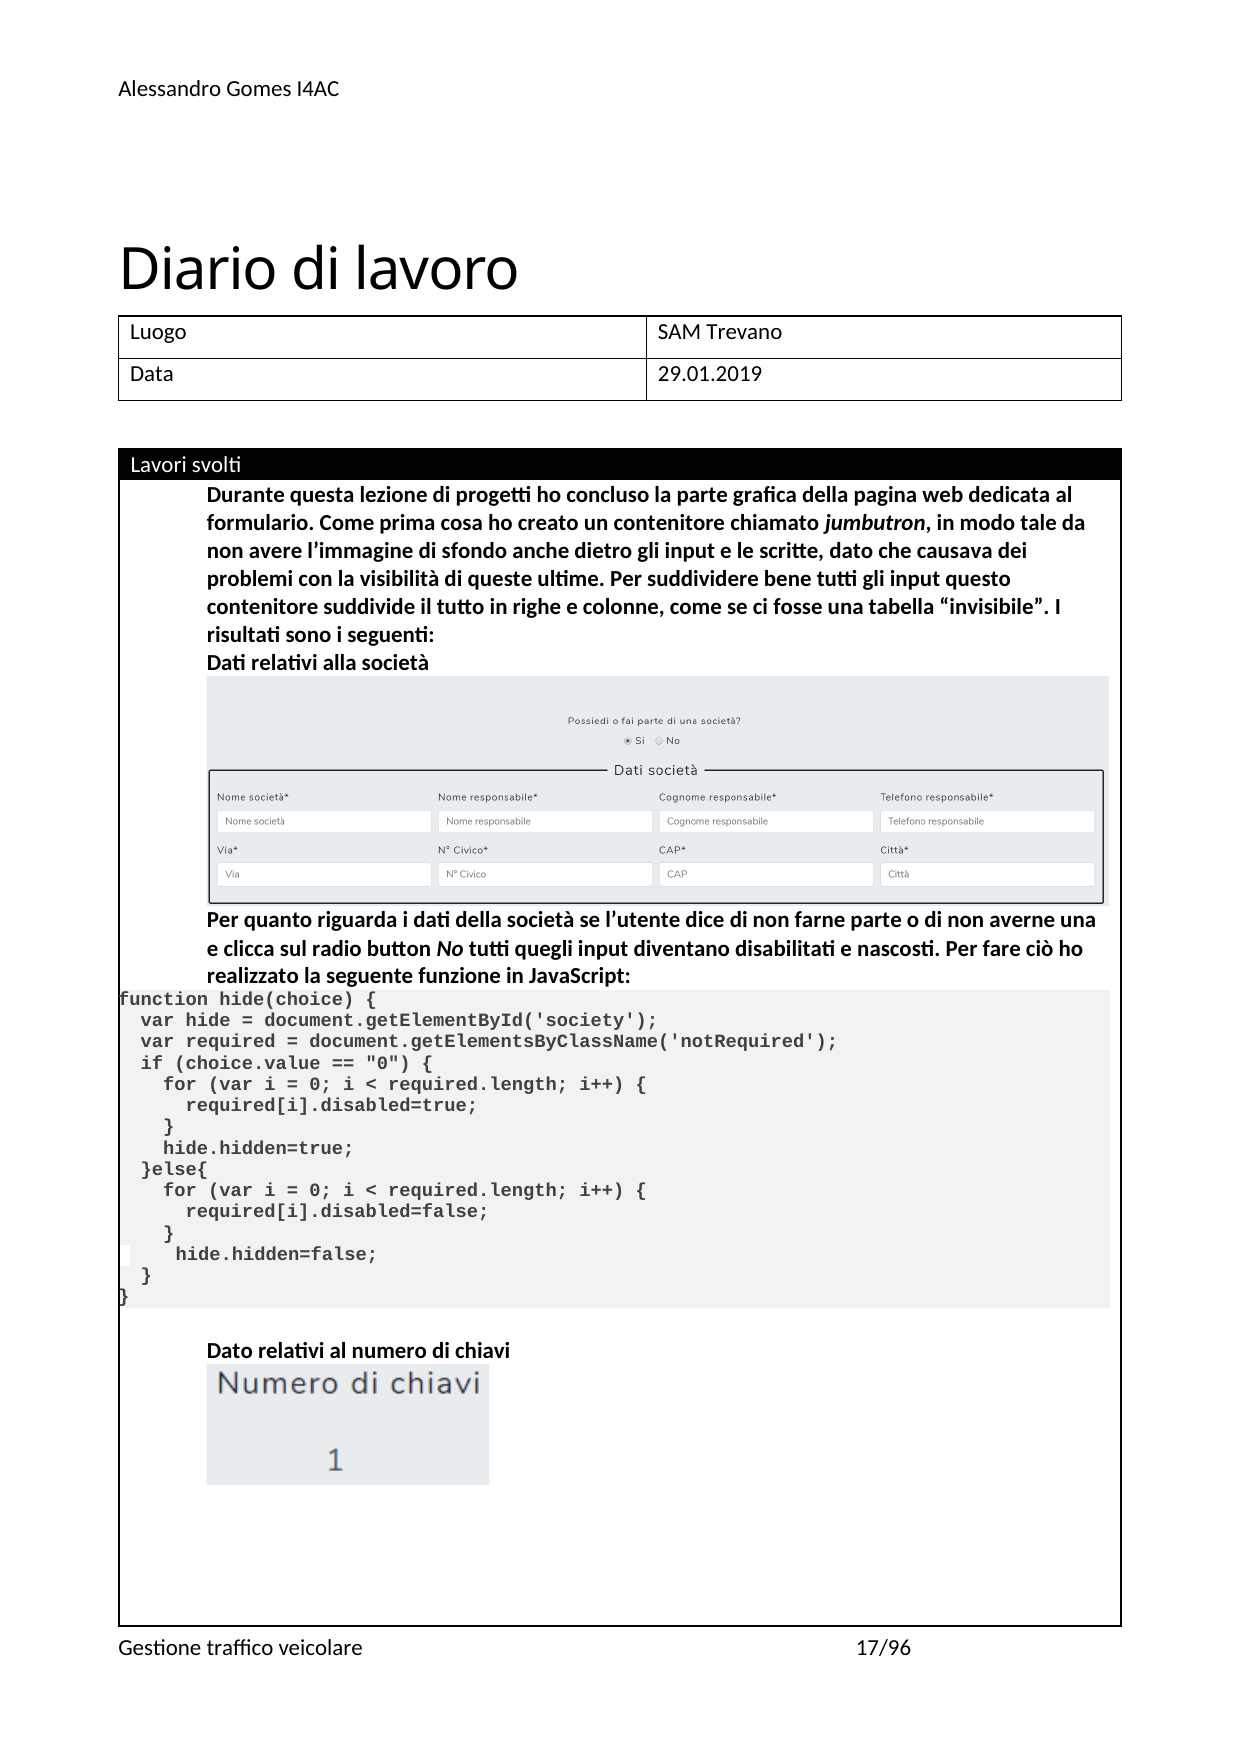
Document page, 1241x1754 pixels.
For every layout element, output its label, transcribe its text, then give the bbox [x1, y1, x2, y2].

picture [206, 1364, 490, 1485]
picture [206, 676, 1109, 906]
title Diario di lavoro [118, 227, 1122, 315]
table_header SAM Trevano [647, 317, 1121, 358]
table_cell Data [119, 359, 646, 400]
table_cell 29.01.2019 [647, 359, 1121, 400]
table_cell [120, 480, 1120, 1625]
table_header Luogo [119, 317, 646, 358]
table_header Lavori svolti [120, 450, 1120, 478]
